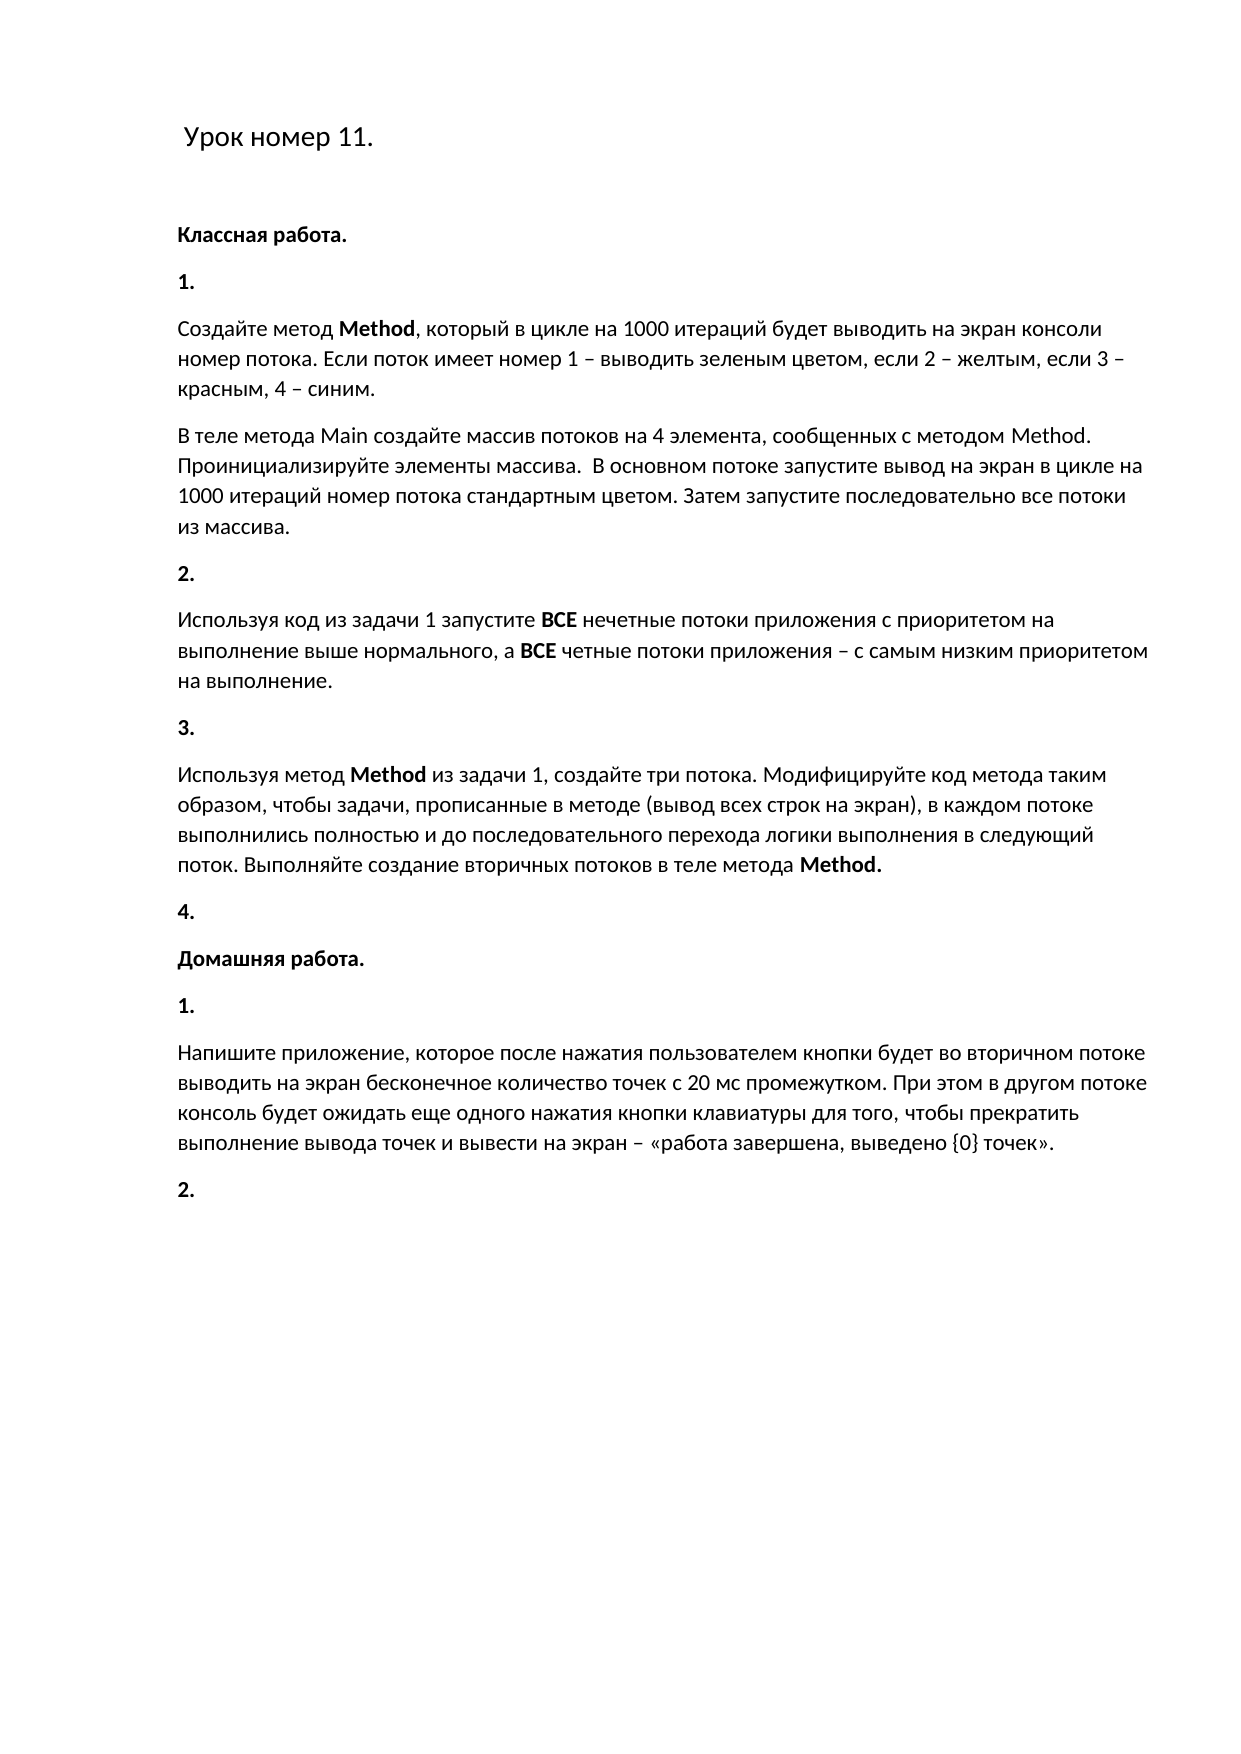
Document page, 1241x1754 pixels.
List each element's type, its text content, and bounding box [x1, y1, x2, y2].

text 2. [177, 559, 1152, 587]
text Напишите приложение, которое после нажатия пользователем кнопки будет во вторичном потоке выводить на экран бесконечное количество точек c 20 мс промежутком. При этом в другом потоке консоль будет ожидать еще одного нажатия кнопки клавиатуры для того, чтобы прекратить выполнение вывода точек и вывести на экран – «работа завершена, выведено {0} точек». [177, 1038, 1152, 1156]
text 1. [177, 267, 1152, 295]
text В теле метода Main создайте массив потоков на 4 элемента, сообщенных с методом Method. Проинициализируйте элементы массива. В основном потоке запустите вывод на экран в цикле на 1000 итераций номер потока стандартным цветом. Затем запустите последовательно все потоки из массива. [177, 421, 1152, 540]
text Классная работа. [177, 220, 1152, 248]
text 4. [177, 897, 1152, 925]
text Домашняя работа. [177, 944, 1152, 972]
text 2. [177, 1175, 1152, 1203]
text Урок номер 11. [177, 118, 1152, 154]
text Используя метод Method из задачи 1, создайте три потока. Модифицируйте код метода таким образом, чтобы задачи, прописанные в методе (вывод всех строк на экран), в каждом потоке выполнились полностью и до последовательного перехода логики выполнения в следующий поток. Выполняйте создание вторичных потоков в теле метода Method. [177, 760, 1152, 878]
text 1. [177, 991, 1152, 1019]
text Используя код из задачи 1 запустите ВСЕ нечетные потоки приложения с приоритетом на выполнение выше нормального, а ВСЕ четные потоки приложения – с самым низким приоритетом на выполнение. [177, 606, 1152, 694]
text Создайте метод Method, который в цикле на 1000 итераций будет выводить на экран консоли номер потока. Если поток имеет номер 1 – выводить зеленым цветом, если 2 – желтым, если 3 – красным, 4 – синим. [177, 314, 1152, 402]
text 3. [177, 713, 1152, 741]
